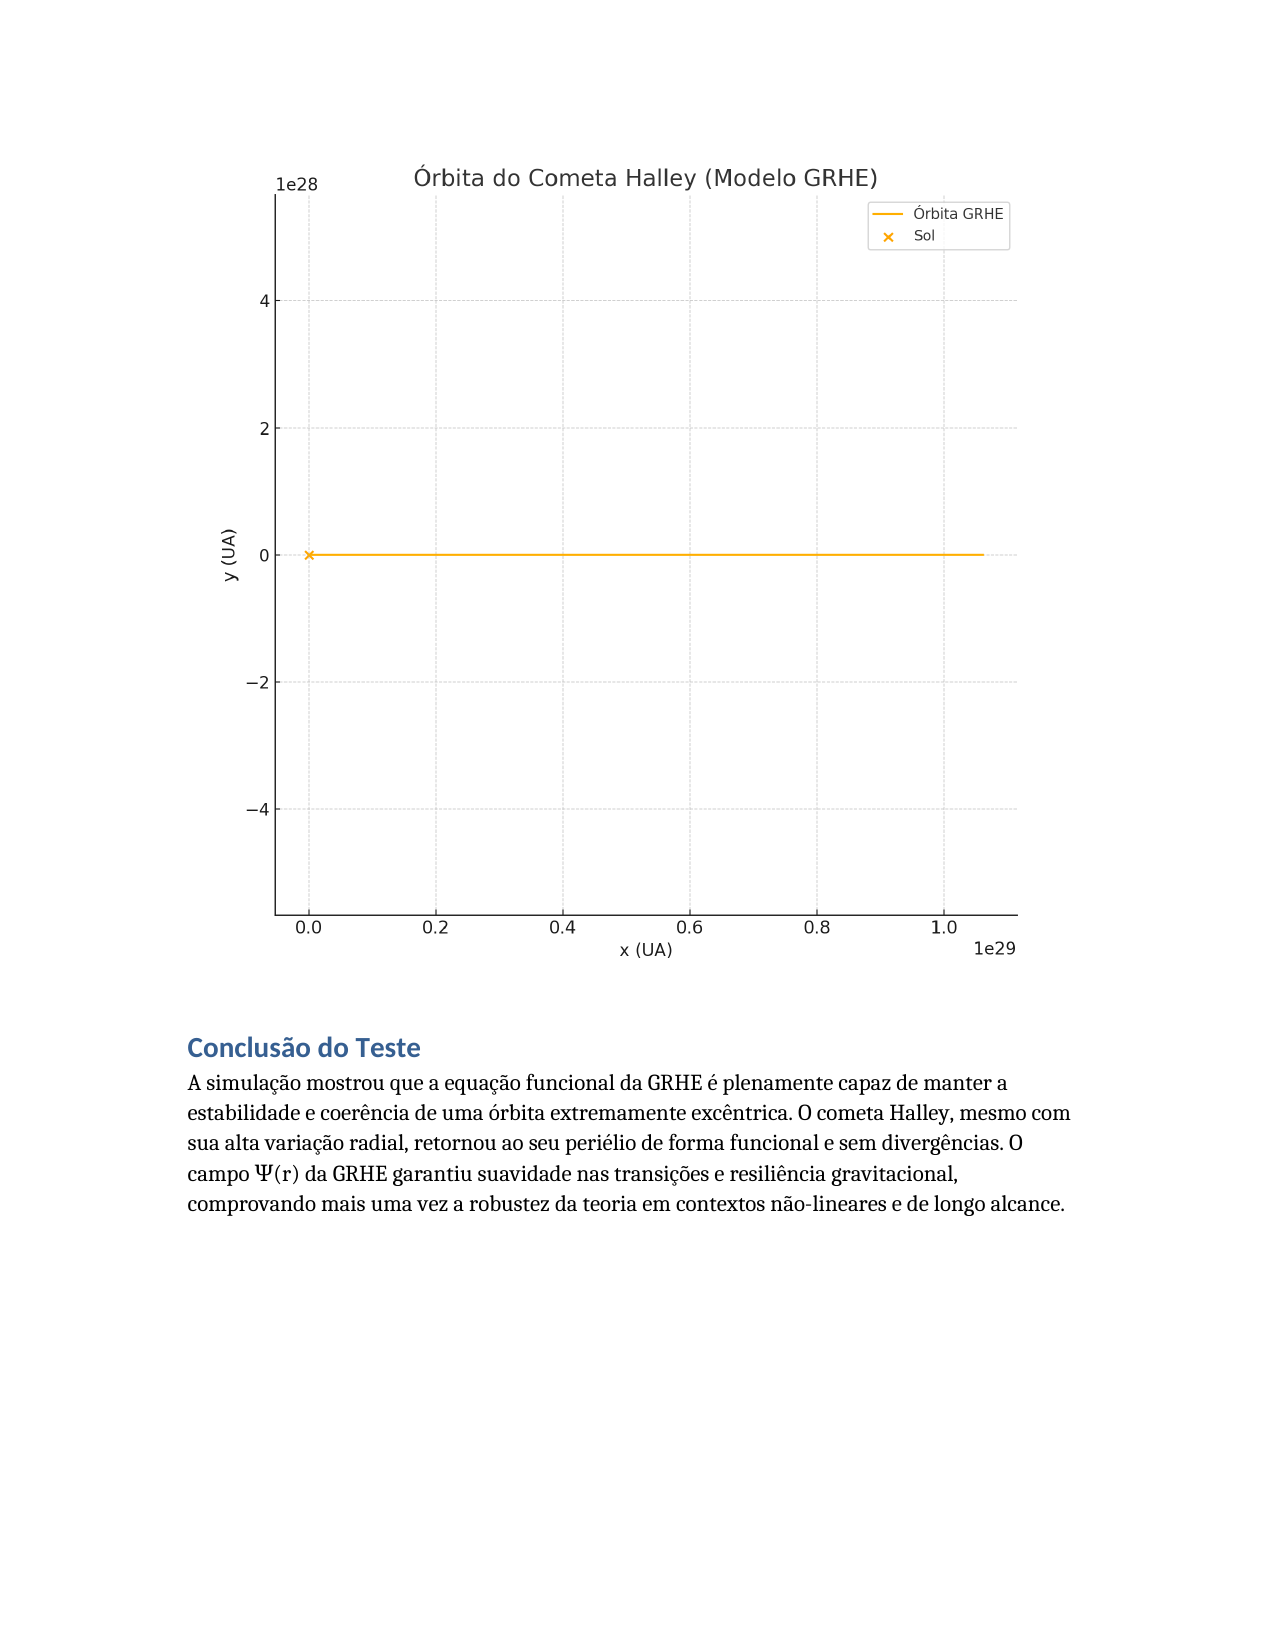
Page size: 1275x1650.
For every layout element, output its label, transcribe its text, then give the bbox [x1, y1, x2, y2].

subtitle Conclusão do Teste [187, 1029, 1087, 1064]
picture [206, 150, 1032, 975]
text A simulação mostrou que a equação funcional da GRHE é plenamente capaz de manter a estabilidade e coerência de uma órbita extremamente excêntrica. O cometa Halley, mesmo com sua alta variação radial, retornou ao seu periélio de forma funcional e sem divergências. O campo Ψ(r) da GRHE garantiu suavidade nas transições e resiliência gravitacional, comprovando mais uma vez a robustez da teoria em contextos não-lineares e de longo alcance. [187, 1070, 1087, 1217]
